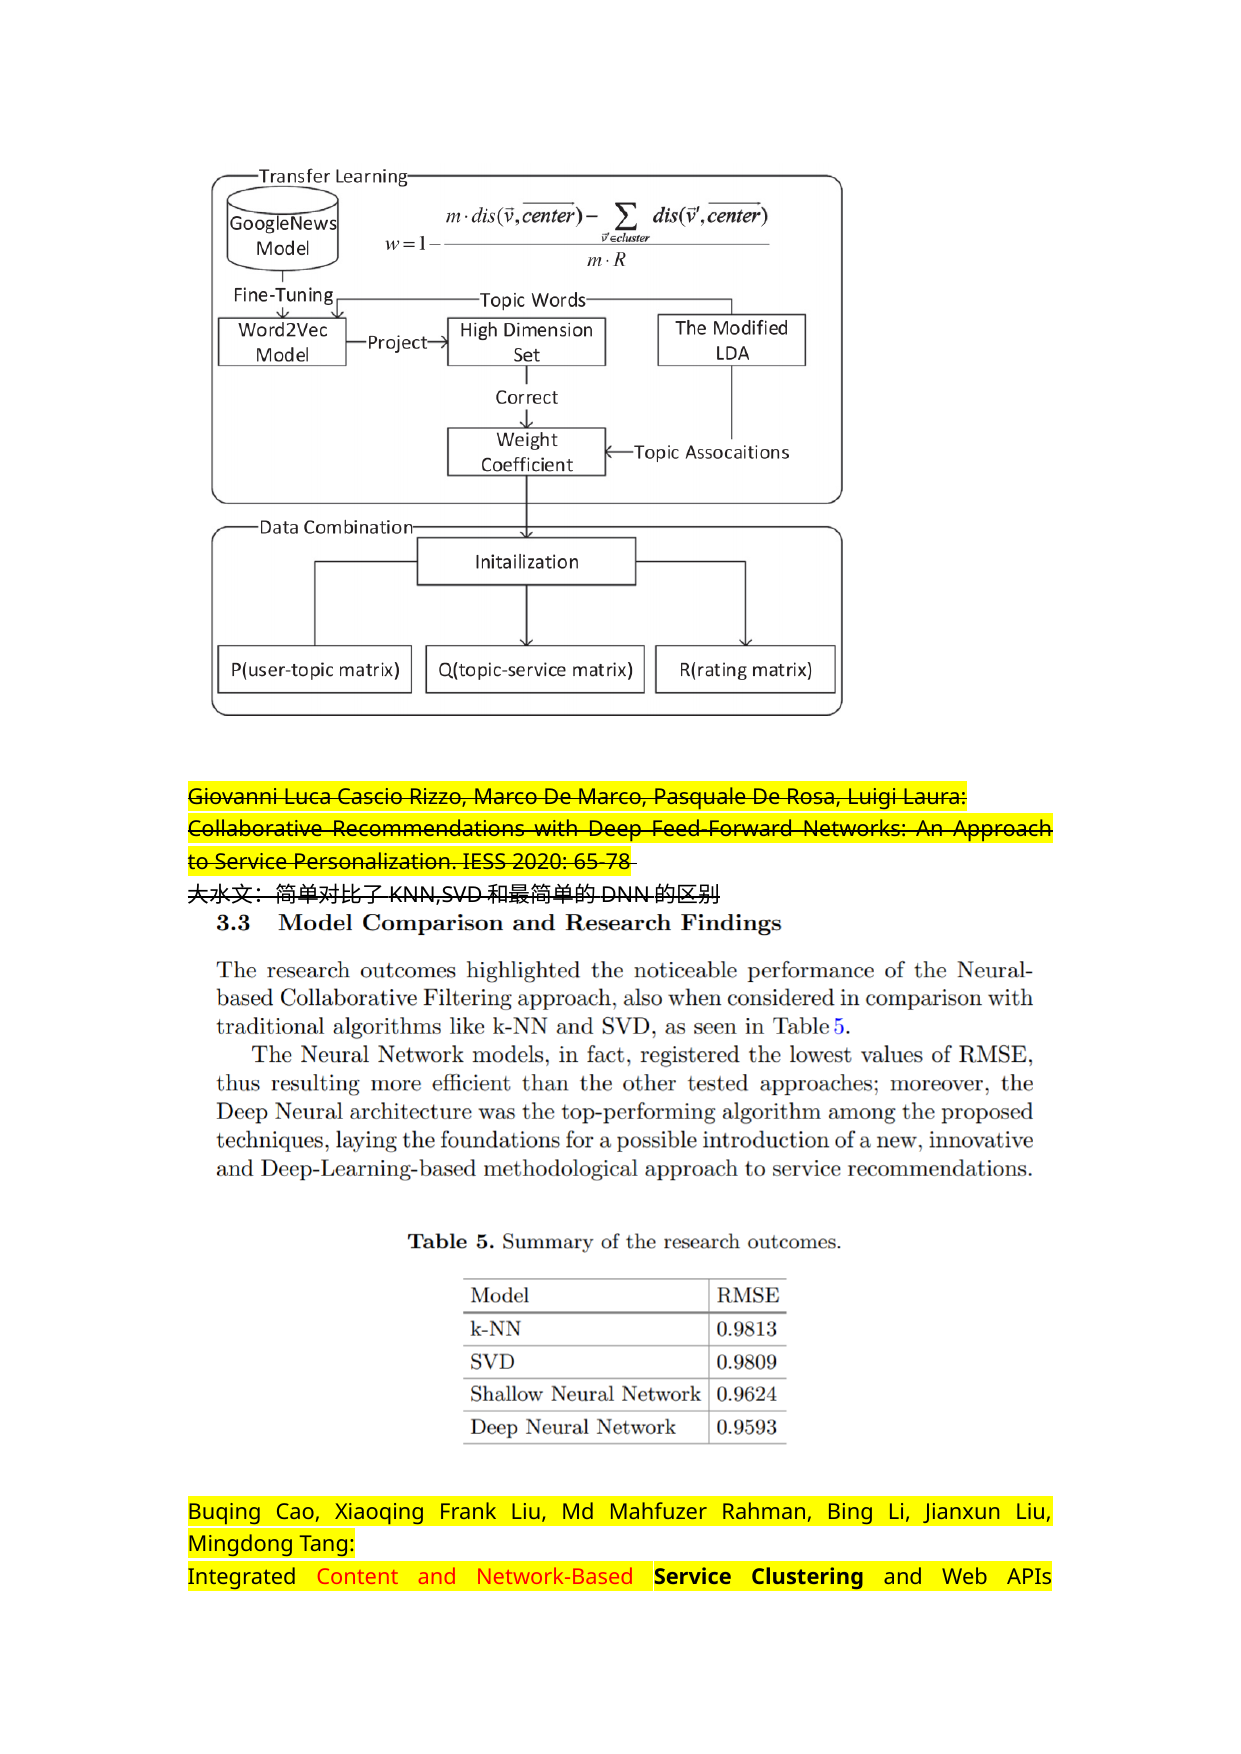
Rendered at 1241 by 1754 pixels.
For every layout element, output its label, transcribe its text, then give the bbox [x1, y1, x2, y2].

picture [187, 162, 865, 725]
text 大水文：简单对比了KNN,SVD和最简单的DNN的区别 [187, 877, 1053, 909]
text Giovanni Luca Cascio Rizzo, Marco De Marco, Pasquale De Rosa, Luigi Laura: [187, 779, 1053, 812]
picture [187, 909, 1053, 1453]
text Buqing Cao, Xiaoqing Frank Liu, Md Mahfuzer Rahman, Bing Li, Jianxun Liu, Mingdong Tang: [187, 1494, 1053, 1559]
text Collaborative Recommendations with Deep Feed-Forward Networks: An Approach to Service Personalization. IESS 2020: 65-78 [187, 831, 1053, 877]
